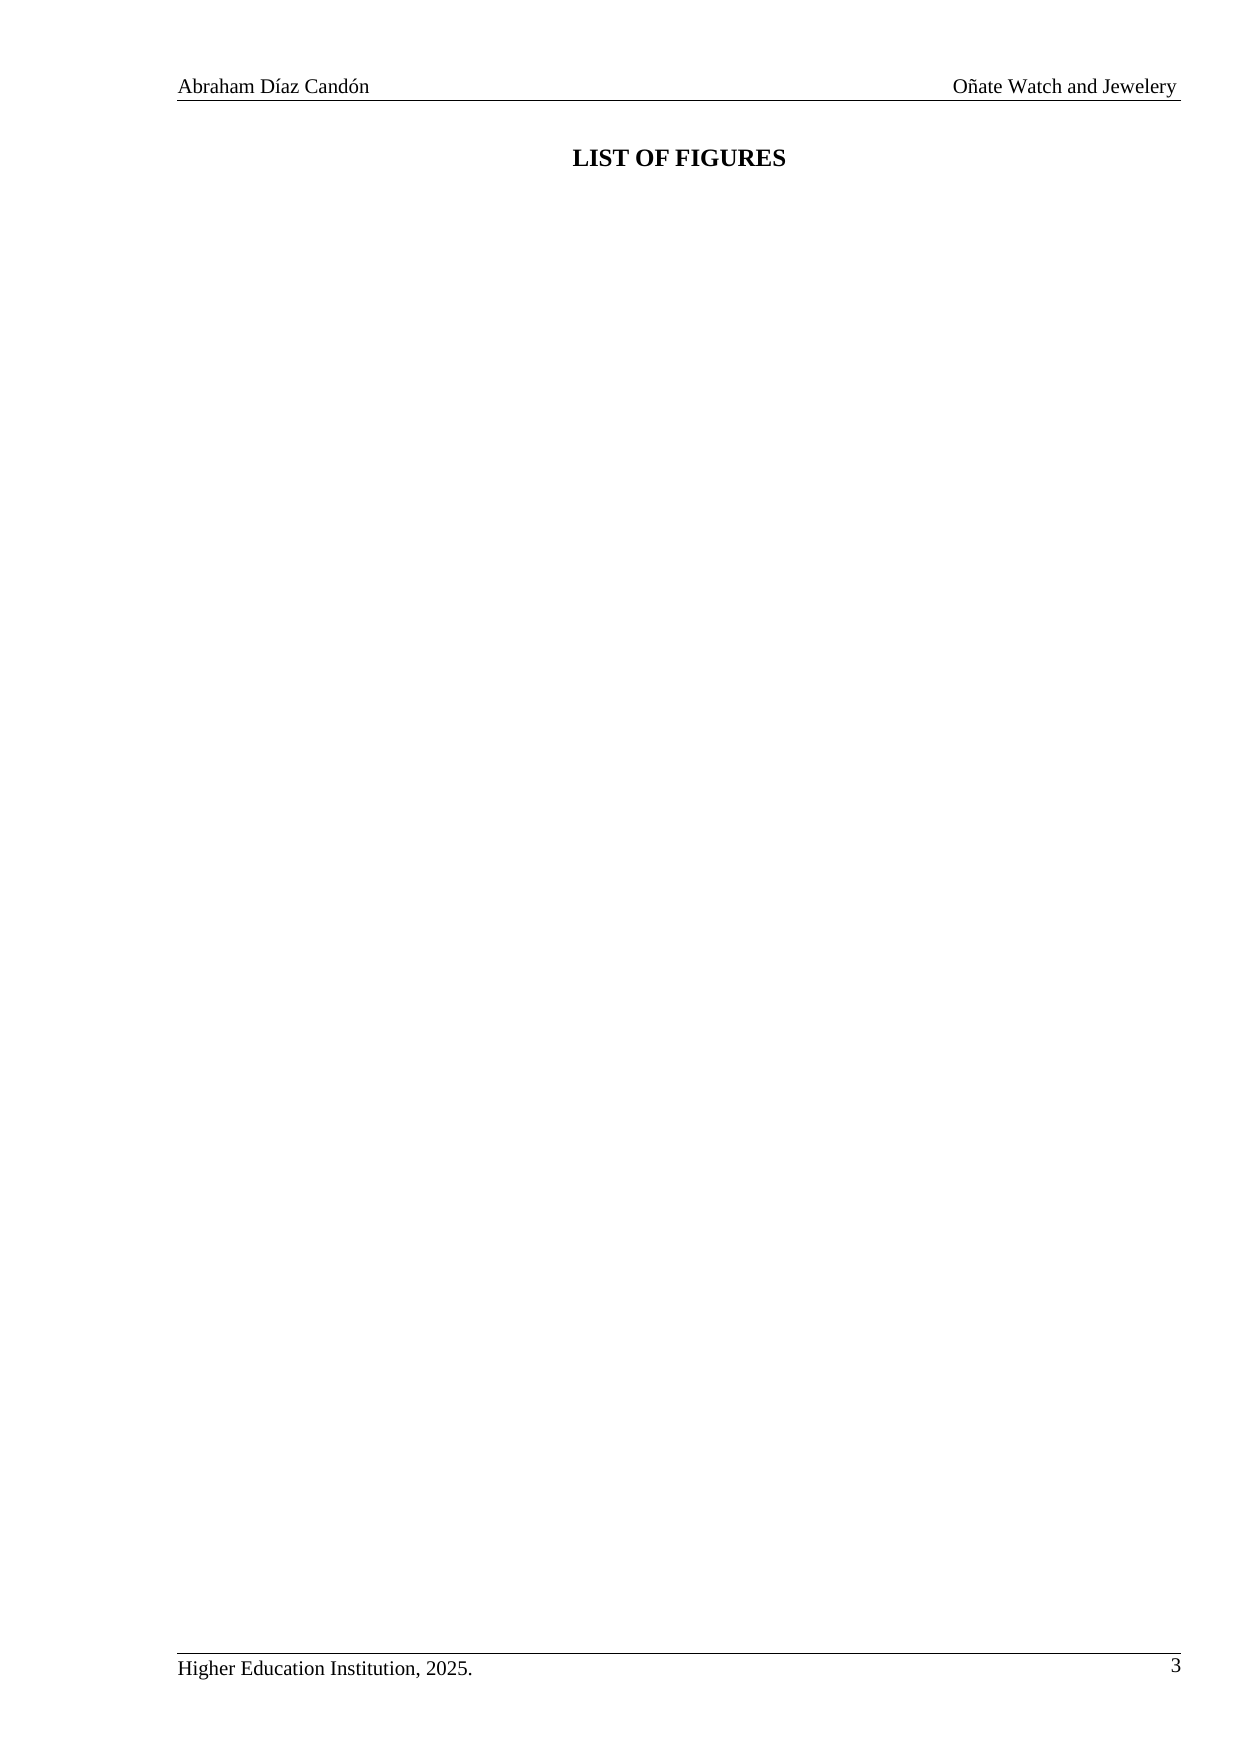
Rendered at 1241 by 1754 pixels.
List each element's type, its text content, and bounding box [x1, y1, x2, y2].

subtitle LIST OF FIGURES [177, 143, 1181, 172]
